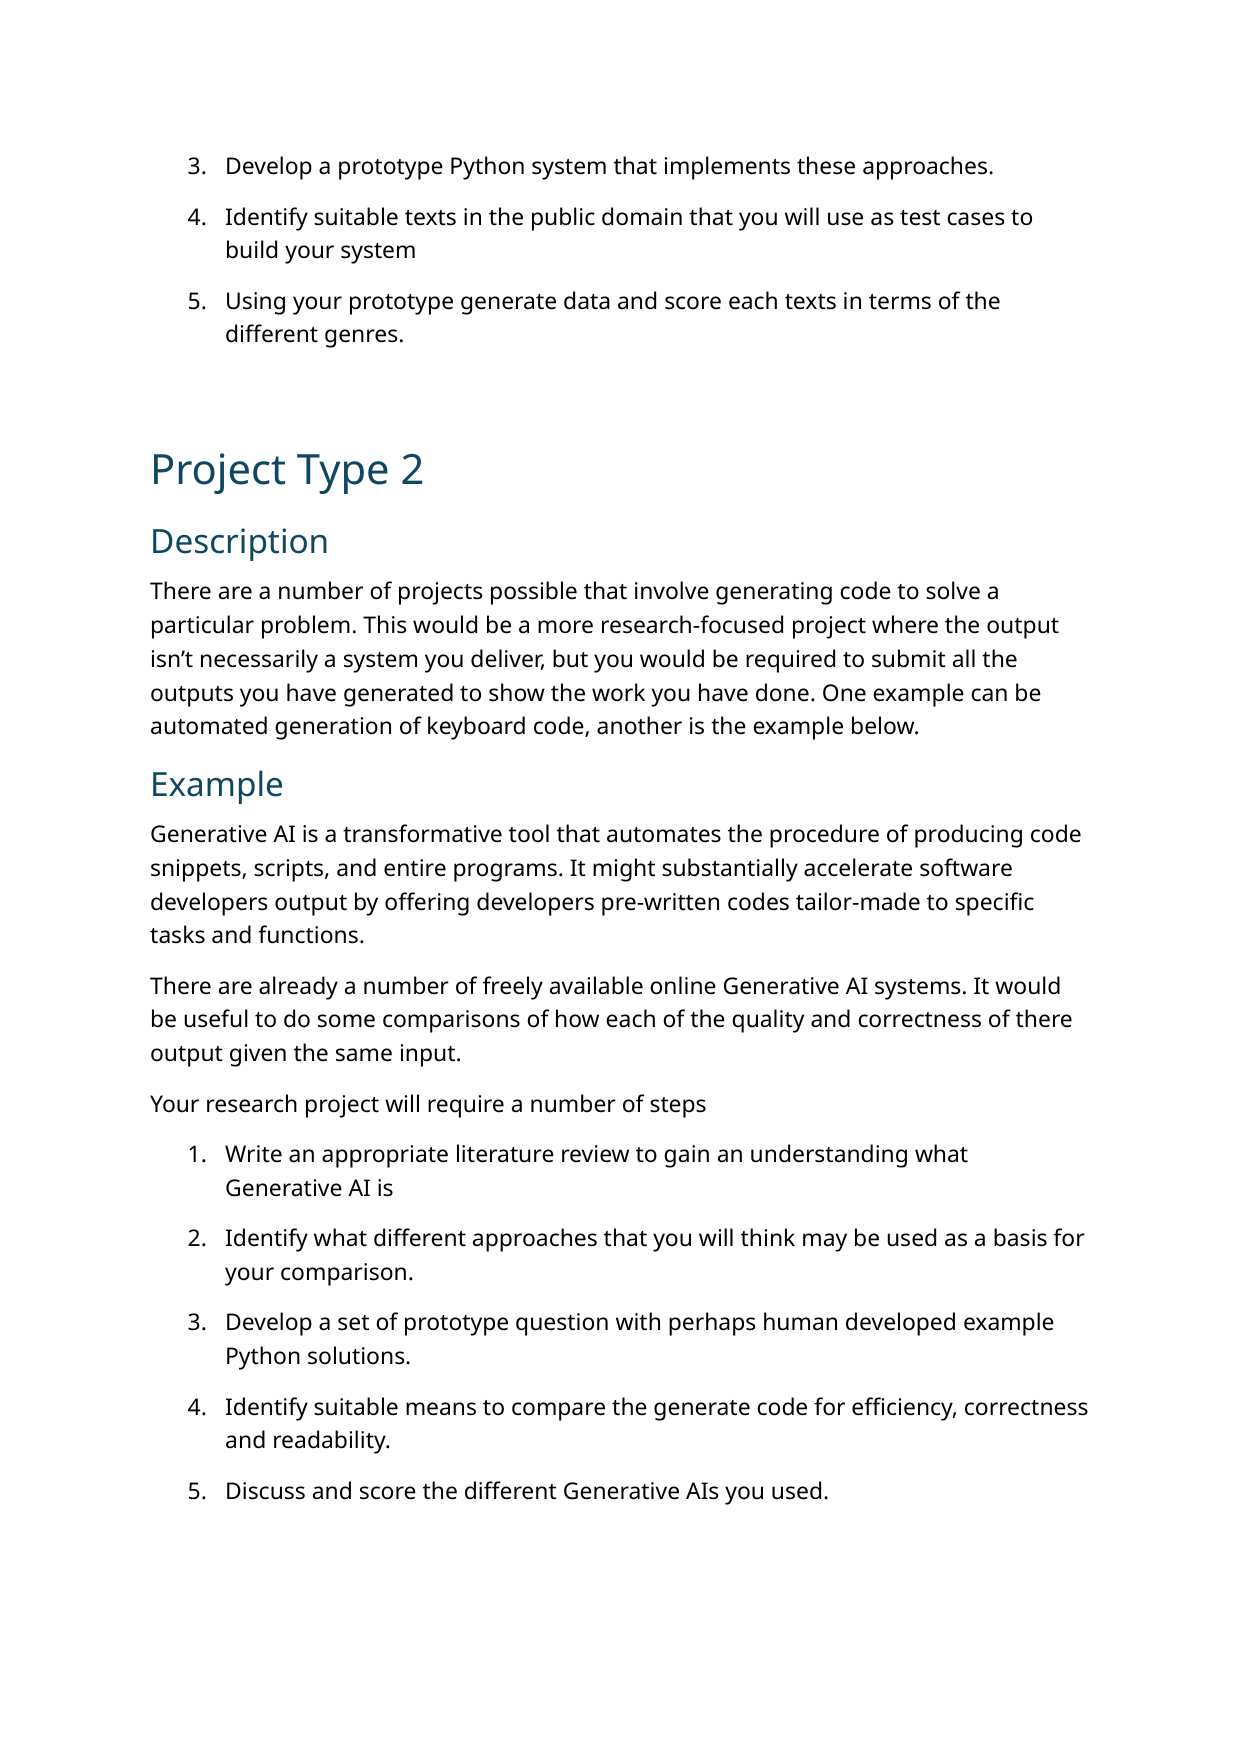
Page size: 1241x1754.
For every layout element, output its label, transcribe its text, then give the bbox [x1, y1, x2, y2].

subtitle Project Type 2 [150, 440, 1090, 497]
text Your research project will require a number of steps [150, 1087, 1090, 1119]
text There are already a number of freely available online Generative AI systems. It would be useful to do some comparisons of how each of the quality and correctness of there output given the same input. [150, 969, 1090, 1068]
text There are a number of projects possible that involve generating code to solve a particular problem. This would be a more research-focused project where the output isn’t necessarily a system you deliver, but you would be required to submit all the outputs you have generated to show the work you have done. One example can be automated generation of keyboard code, another is the example below. [150, 575, 1090, 741]
subtitle Description [150, 518, 1090, 563]
subtitle Example [150, 761, 1090, 806]
list Discuss and score the different Generative AIs you used. [187, 1474, 1090, 1506]
list Develop a prototype Python system that implements these approaches. [187, 150, 1090, 181]
list Develop a set of prototype question with perhaps human developed example Python solutions. [187, 1306, 1090, 1371]
list Using your prototype generate data and score each texts in terms of the different genres. [187, 284, 1090, 349]
list Identify what different approaches that you will think may be used as a basis for your comparison. [187, 1222, 1090, 1287]
list Identify suitable texts in the public domain that you will use as test cases to build your system [187, 200, 1090, 265]
text Generative AI is a transformative tool that automates the procedure of producing code snippets, scripts, and entire programs. It might substantially accelerate software developers output by offering developers pre-written codes tailor-made to specific tasks and functions. [150, 818, 1090, 950]
list Identify suitable means to compare the generate code for efficiency, correctness and readability. [187, 1390, 1090, 1455]
list Write an appropriate literature review to gain an understanding what Generative AI is [187, 1138, 1090, 1203]
